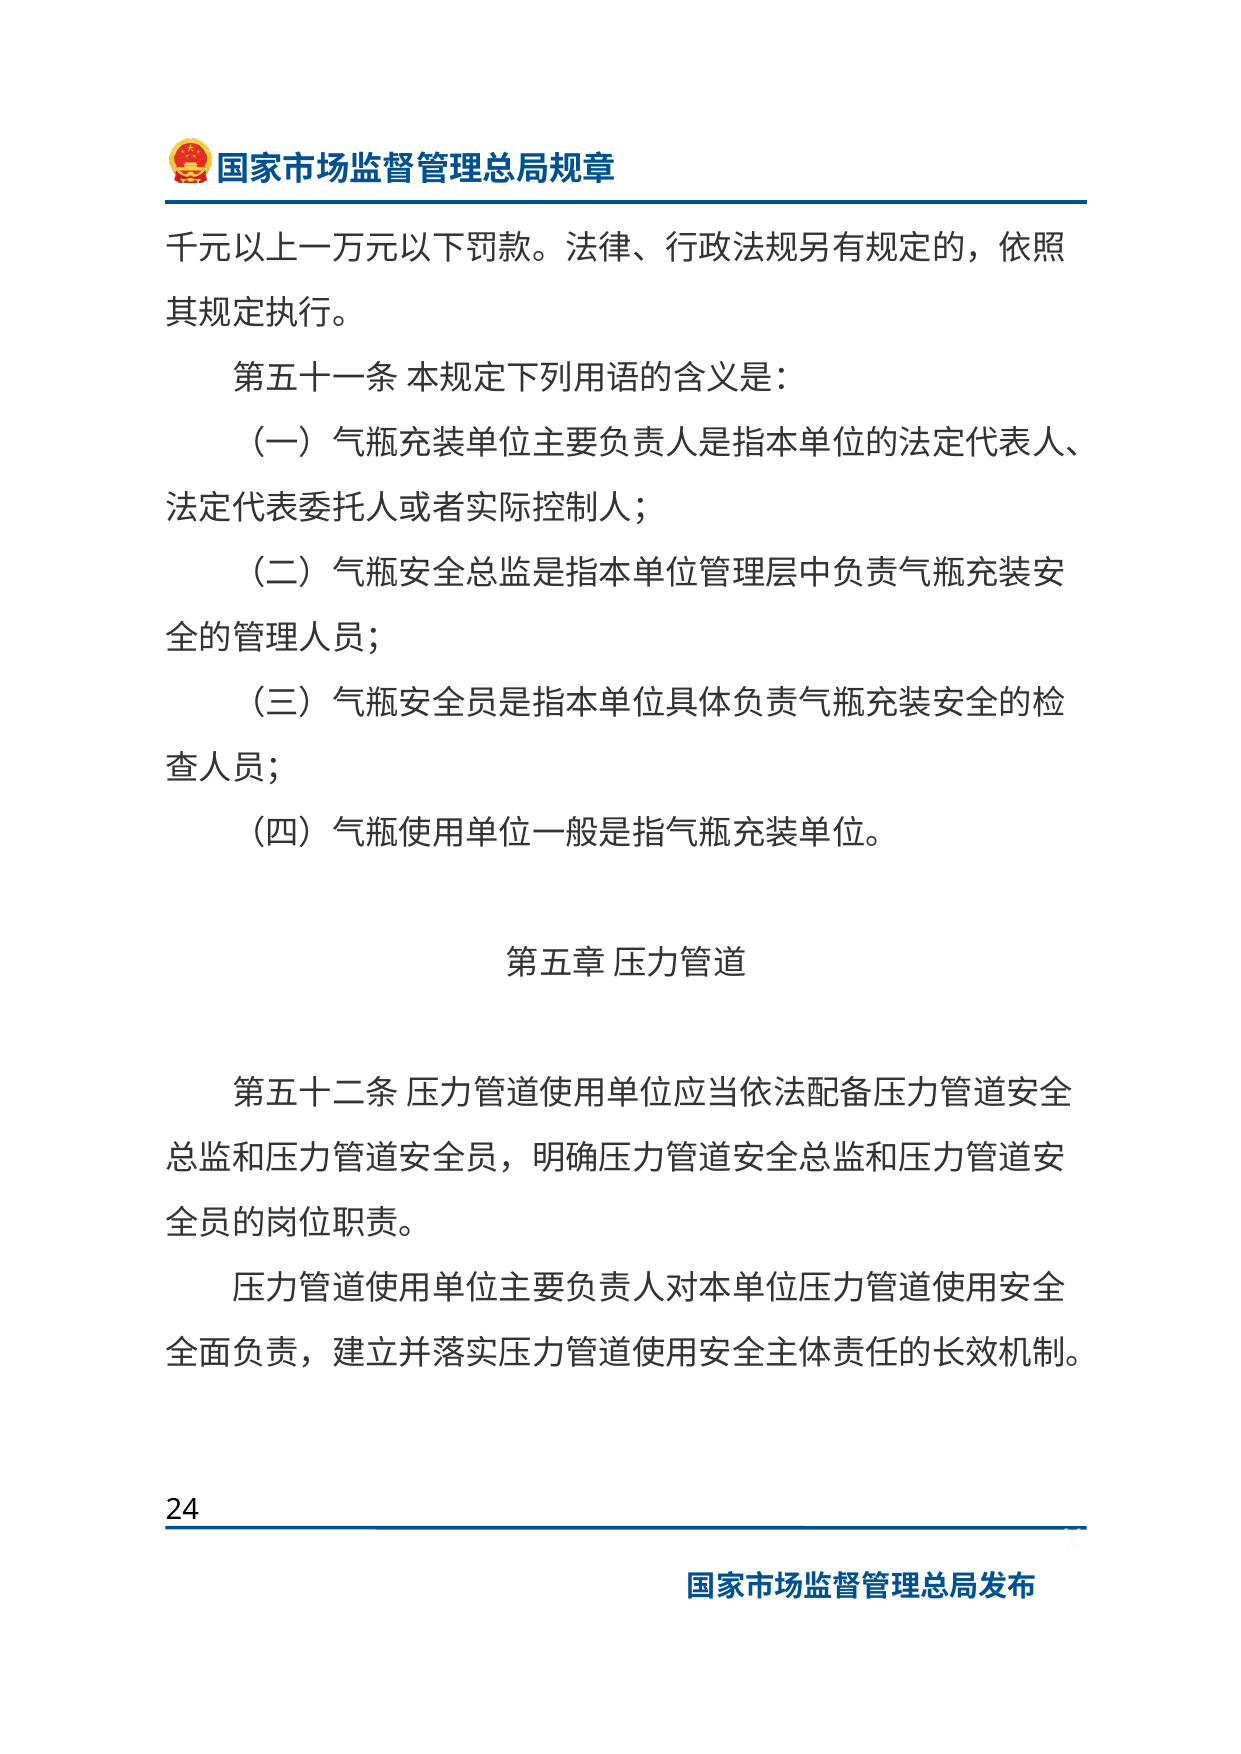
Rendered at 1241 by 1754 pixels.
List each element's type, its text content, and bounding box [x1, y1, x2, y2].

text （三）气瓶安全员是指本单位具体负责气瓶充装安全的检查人员； [165, 668, 1087, 798]
picture [165, 136, 216, 187]
text 第五章 压力管道 [165, 928, 1087, 993]
text 第五十一条 本规定下列用语的含义是： [165, 343, 1087, 408]
text （一）气瓶充装单位主要负责人是指本单位的法定代表人、法定代表委托人或者实际控制人； [165, 408, 1087, 538]
text （二）气瓶安全总监是指本单位管理层中负责气瓶充装安全的管理人员； [165, 538, 1087, 668]
text （四）气瓶使用单位一般是指气瓶充装单位。 [165, 798, 1087, 863]
text 第五十二条 压力管道使用单位应当依法配备压力管道安全总监和压力管道安全员，明确压力管道安全总监和压力管道安全员的岗位职责。 [165, 1058, 1087, 1253]
text 压力管道使用单位主要负责人对本单位压力管道使用安全全面负责，建立并落实压力管道使用安全主体责任的长效机制。压力管道安全总监和压力管道安全员应当按照岗位职责，协助单位主要负责人做好压力管道使用安全管理工作。 [165, 1253, 1087, 1383]
text 气瓶充装单位主要负责人、气瓶安全总监、气瓶安全员未按规定要求落实充装安全责任的，由县级以上地方市场监督管理部门责令改正并给予通报批评；拒不改正的，对责任人处二千元以上一万元以下罚款。法律、行政法规另有规定的，依照其规定执行。 [165, 213, 1087, 343]
